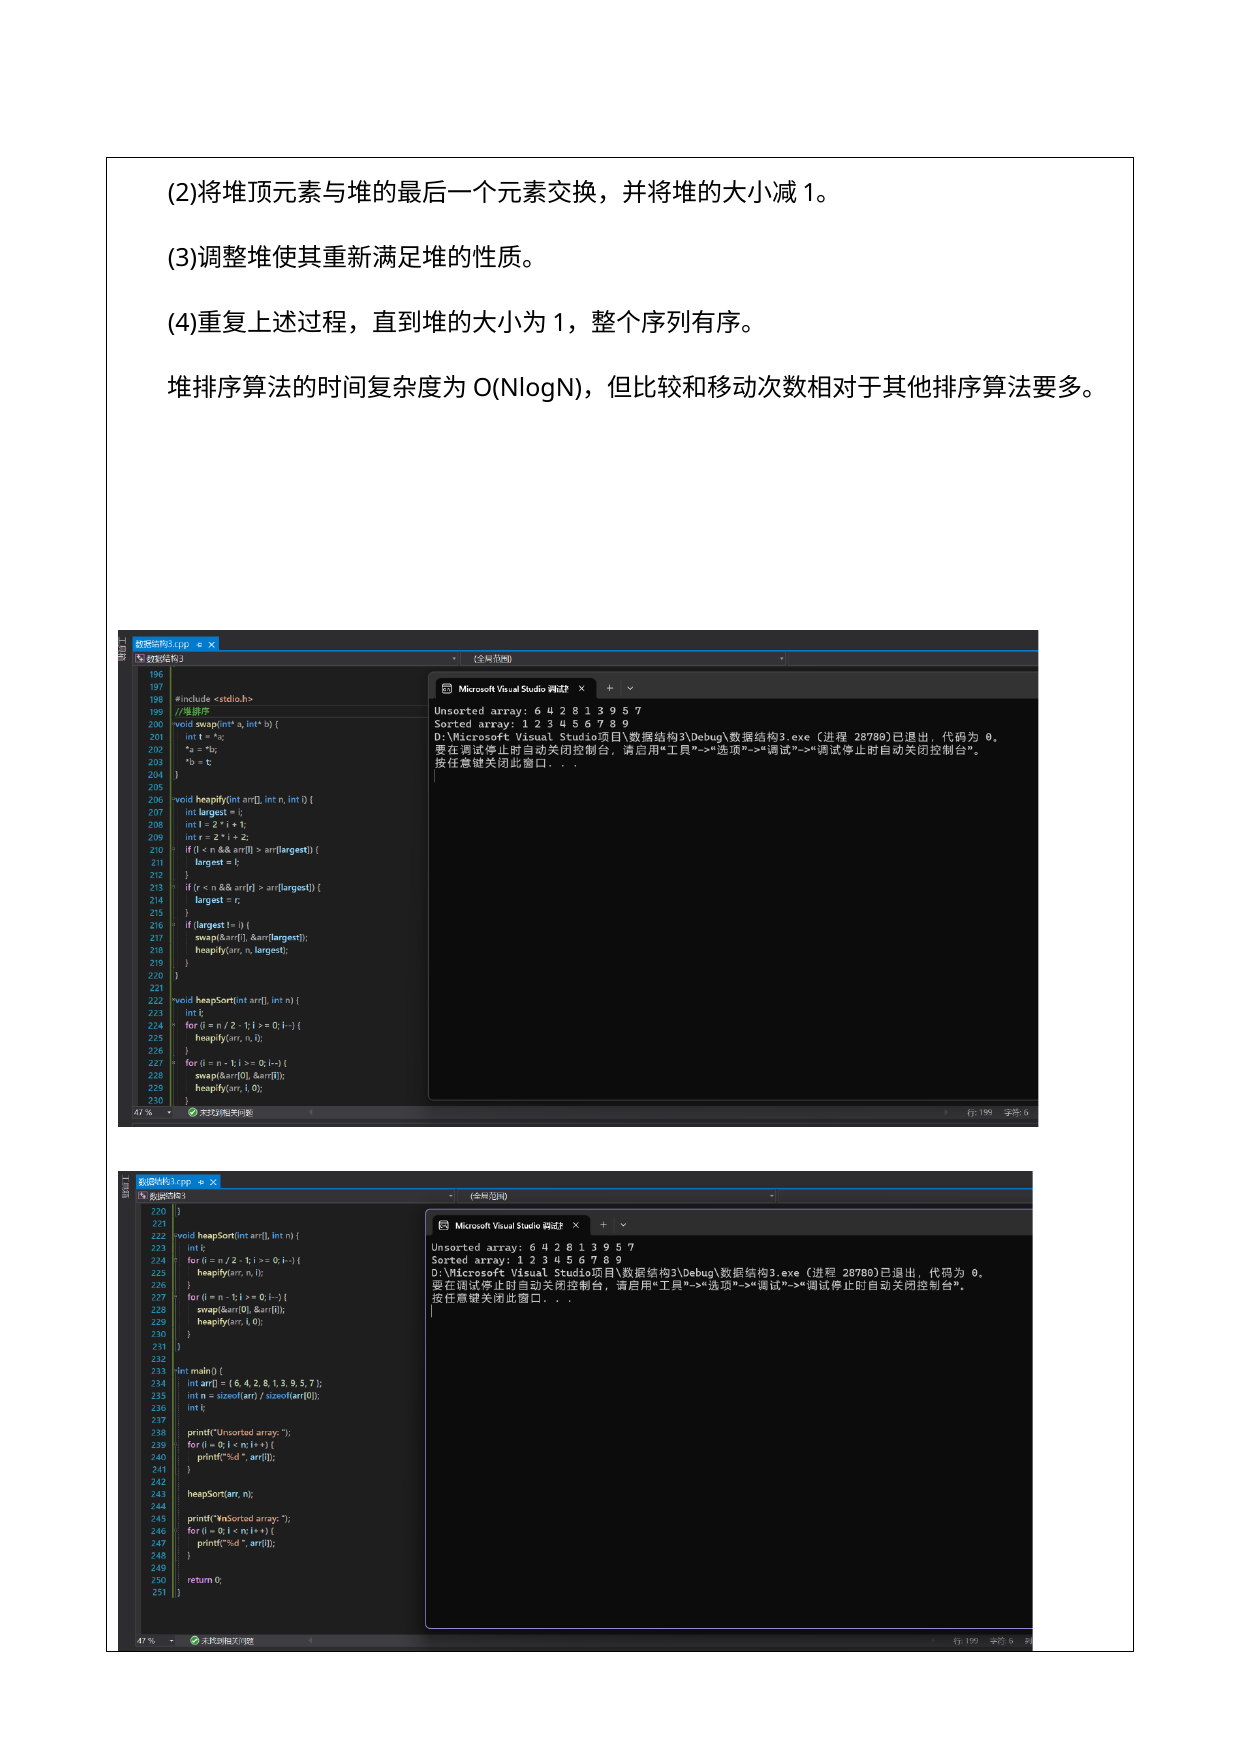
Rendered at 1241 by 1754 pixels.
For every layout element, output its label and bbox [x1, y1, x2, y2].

table_cell [107, 158, 1133, 1651]
picture [118, 1171, 1033, 1651]
picture [118, 630, 1039, 1127]
